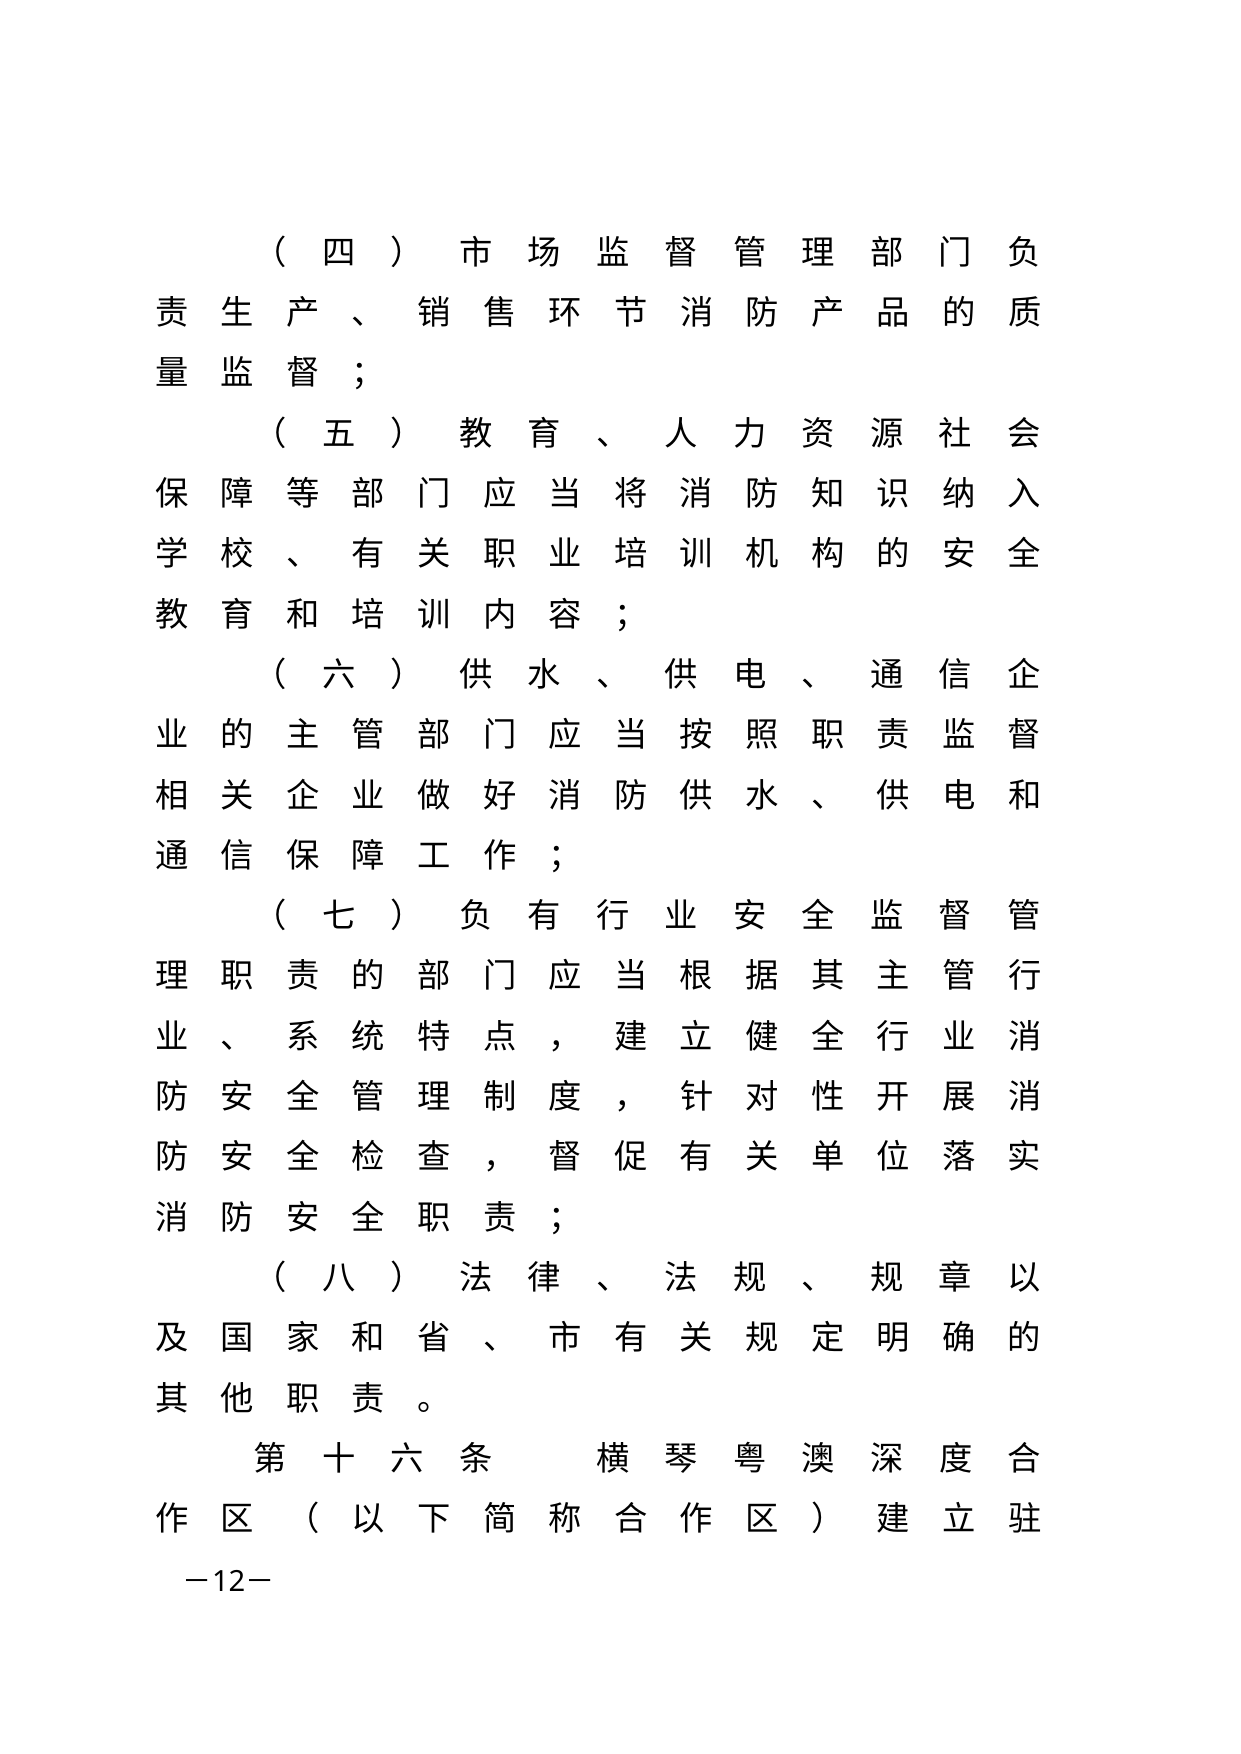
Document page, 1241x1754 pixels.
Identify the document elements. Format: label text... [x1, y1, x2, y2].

text 第十六条 横琴粤澳深度合作区（以下简称合作区）建立驻合作区机构与属地机构分工协作、各尽其责的消防安全治理工作机制，根据消防工作需要，确定合作区消防工作监督管理机构及有关职责分工。 [155, 1426, 1073, 1546]
text （四）市场监督管理部门负责生产、销售环节消防产品的质量监督； [155, 219, 1073, 400]
text （七）负有行业安全监督管理职责的部门应当根据其主管行业、系统特点，建立健全行业消防安全管理制度，针对性开展消防安全检查，督促有关单位落实消防安全职责； [155, 883, 1073, 1245]
text （八）法律、法规、规章以及国家和省、市有关规定明确的其他职责。 [155, 1245, 1073, 1426]
text （六）供水、供电、通信企业的主管部门应当按照职责监督相关企业做好消防供水、供电和通信保障工作； [155, 642, 1073, 883]
text （五）教育、人力资源社会保障等部门应当将消防知识纳入学校、有关职业培训机构的安全教育和培训内容； [155, 400, 1073, 642]
